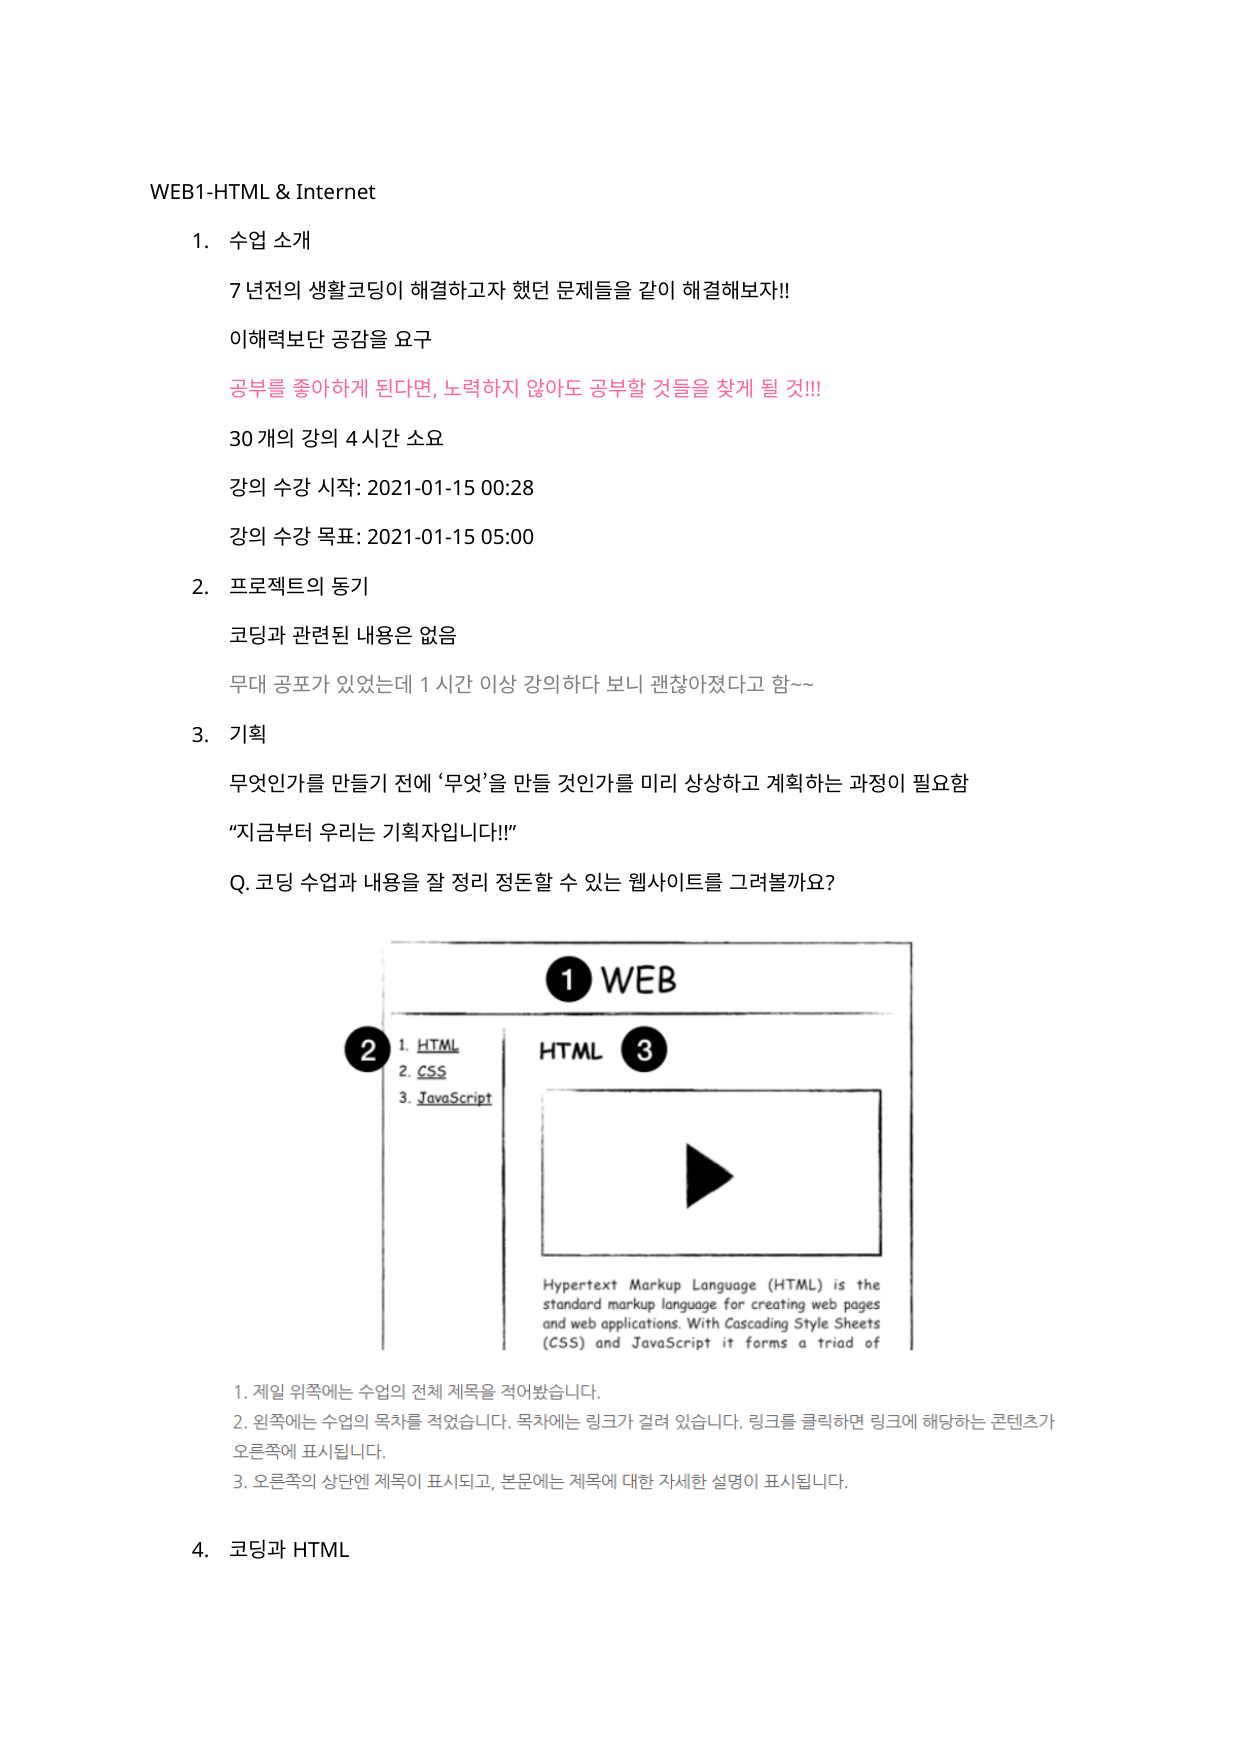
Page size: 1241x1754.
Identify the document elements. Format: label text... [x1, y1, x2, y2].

list 기획 [192, 718, 1090, 748]
list 강의 수강 시작: 2021-01-15 00:28 [229, 471, 1090, 502]
list Q. 코딩 수업과 내용을 잘 정리 정돈할 수 있는 웹사이트를 그려볼까요? [229, 866, 1090, 896]
list 30개의 강의 4시간 소요 [229, 422, 1090, 452]
list 강의 수강 목표: 2021-01-15 05:00 [229, 521, 1090, 551]
list 수업 소개 [192, 224, 1090, 255]
picture [216, 932, 1064, 1513]
text WEB1-HTML & Internet [150, 177, 1090, 206]
list 무엇인가를 만들기 전에 ‘무엇’을 만들 것인가를 미리 상상하고 계획하는 과정이 필요함 [229, 767, 1090, 798]
list “지금부터 우리는 기획자입니다!!” [229, 817, 1090, 847]
list 코딩과 관련된 내용은 없음 [229, 619, 1090, 649]
list 이해력보단 공감을 요구 [229, 323, 1090, 353]
list 무대 공포가 있었는데 1시간 이상 강의하다 보니 괜찮아졌다고 함~~ [229, 669, 1090, 699]
list 프로젝트의 동기 [192, 570, 1090, 600]
list 7년전의 생활코딩이 해결하고자 했던 문제들을 같이 해결해보자!! [229, 274, 1090, 304]
list 공부를 좋아하게 된다면, 노력하지 않아도 공부할 것들을 찾게 될 것!!! [229, 372, 1090, 403]
